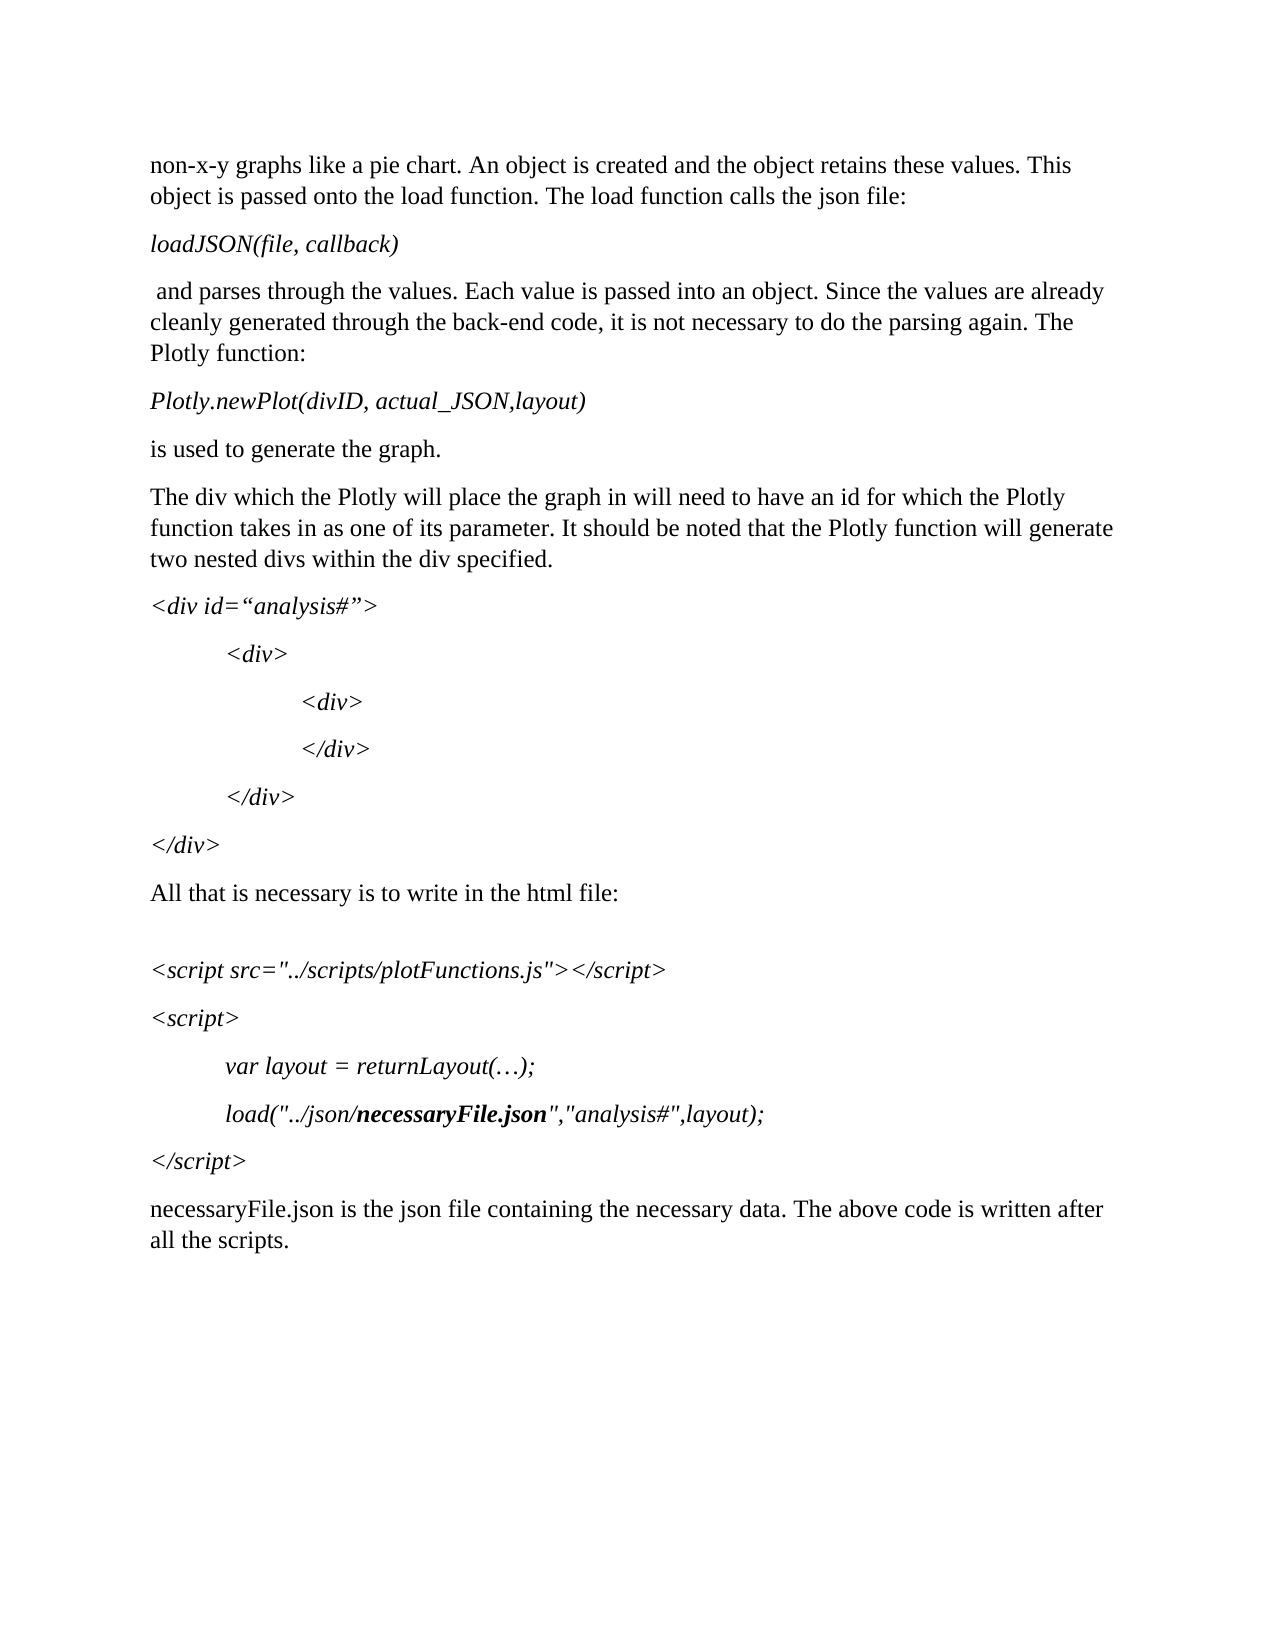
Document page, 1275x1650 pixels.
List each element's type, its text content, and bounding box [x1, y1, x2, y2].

text </div> [150, 782, 1125, 811]
text All that is necessary is to write in the html file: [150, 878, 1125, 937]
text The div which the Plotly will place the graph in will need to have an id for which the Plotly function takes in as one of its parameter. It should be noted that the Plotly function will generate two nested divs within the div specified. [150, 482, 1125, 572]
text </div> [150, 734, 1125, 763]
text <script src="../scripts/plotFunctions.js"></script> [150, 956, 1125, 984]
text <script> [150, 1003, 1125, 1032]
text necessaryFile.json is the json file containing the necessary data. The above code is written after all the scripts. [150, 1194, 1125, 1254]
text <div id=“analysis#”> [150, 591, 1125, 620]
text Plotly.newPlot(divID, actual_JSON,layout) [150, 386, 1125, 415]
text </script> [150, 1146, 1125, 1175]
text load("../json/necessaryFile.json","analysis#",layout); [150, 1099, 1125, 1127]
text </div> [150, 830, 1125, 859]
text var layout = returnLayout(…); [225, 1051, 1125, 1080]
text loadJSON(file, callback) [150, 229, 1125, 257]
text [150, 150, 1125, 210]
text <div> [150, 639, 1125, 668]
text is used to generate the graph. [150, 434, 1125, 463]
text <div> [150, 687, 1125, 716]
text and parses through the values. Each value is passed into an object. Since the values are already cleanly generated through the back-end code, it is not necessary to do the parsing again. The Plotly function: [150, 276, 1125, 367]
